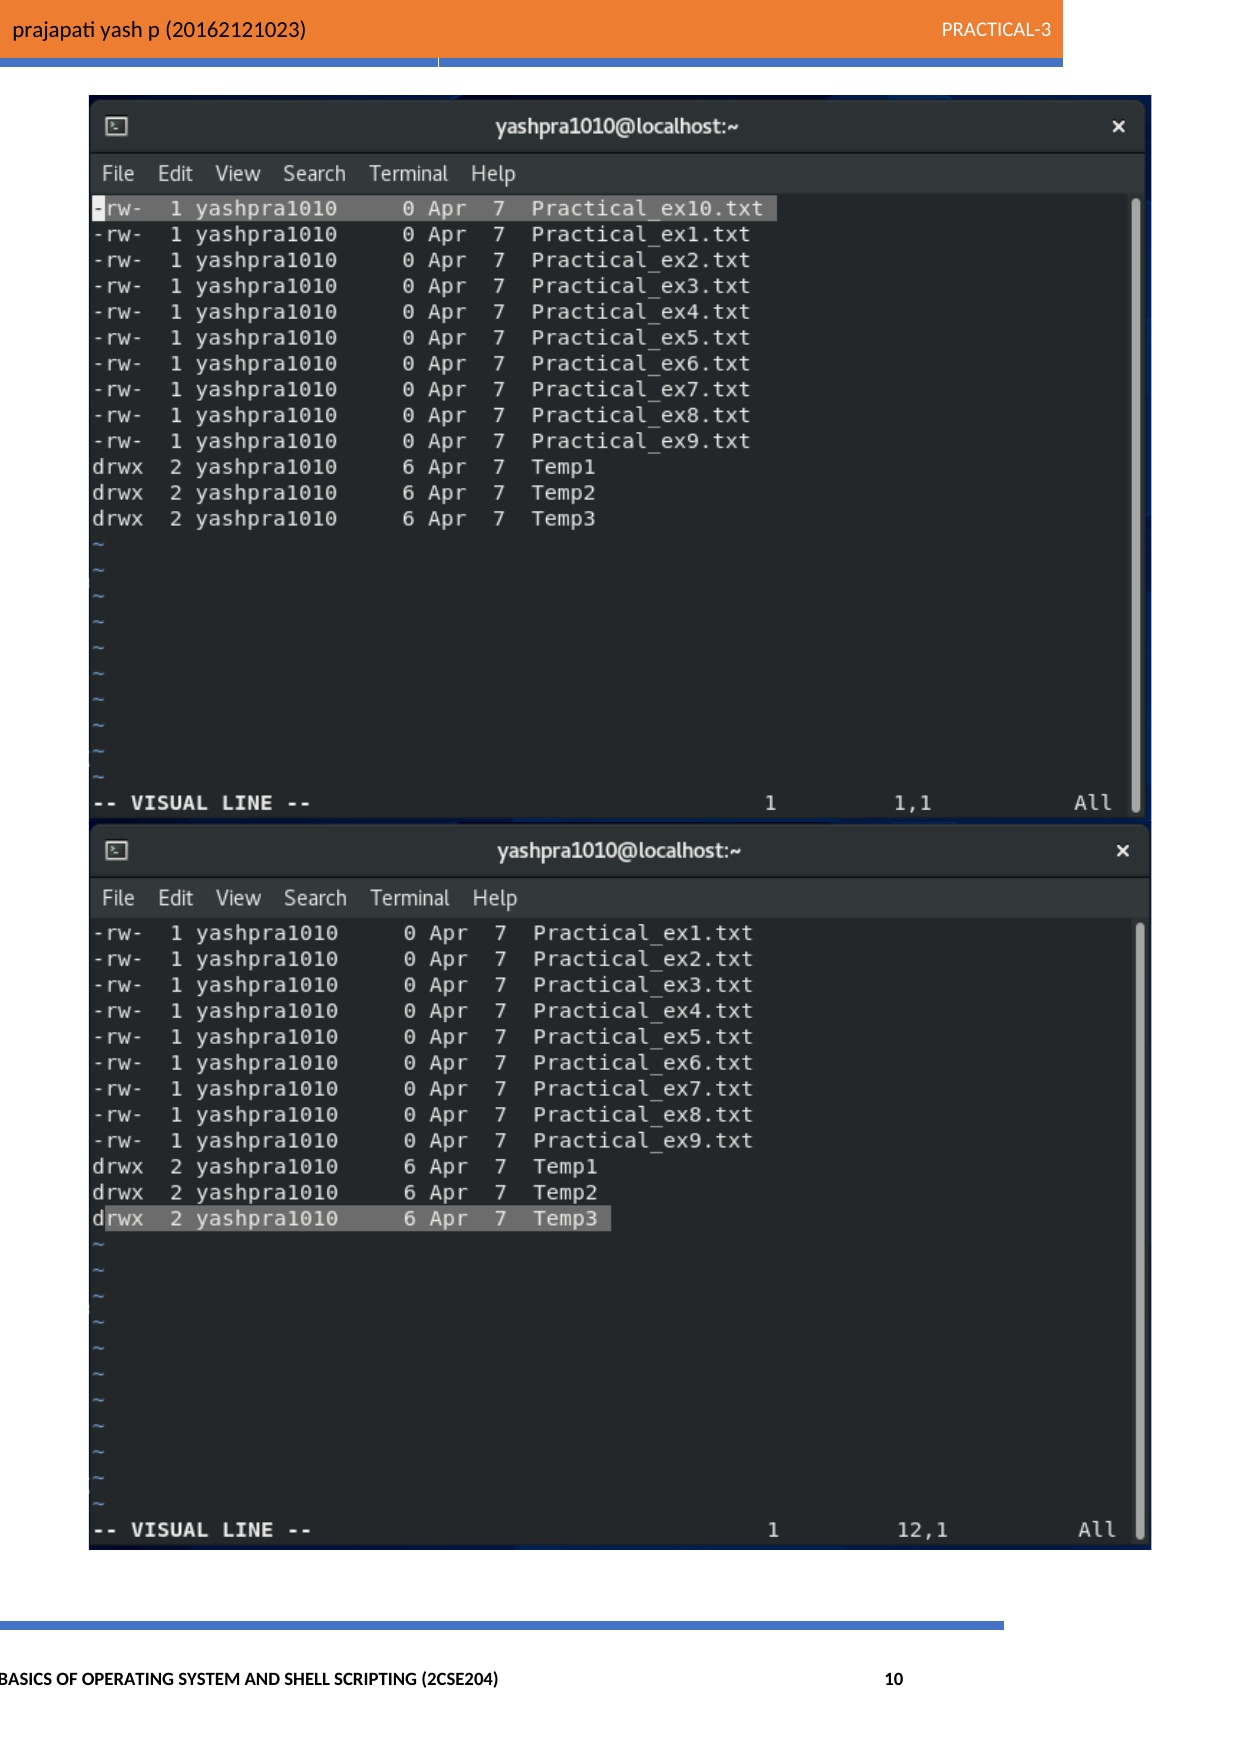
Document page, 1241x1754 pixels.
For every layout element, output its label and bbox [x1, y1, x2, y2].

picture [88, 95, 1152, 1550]
